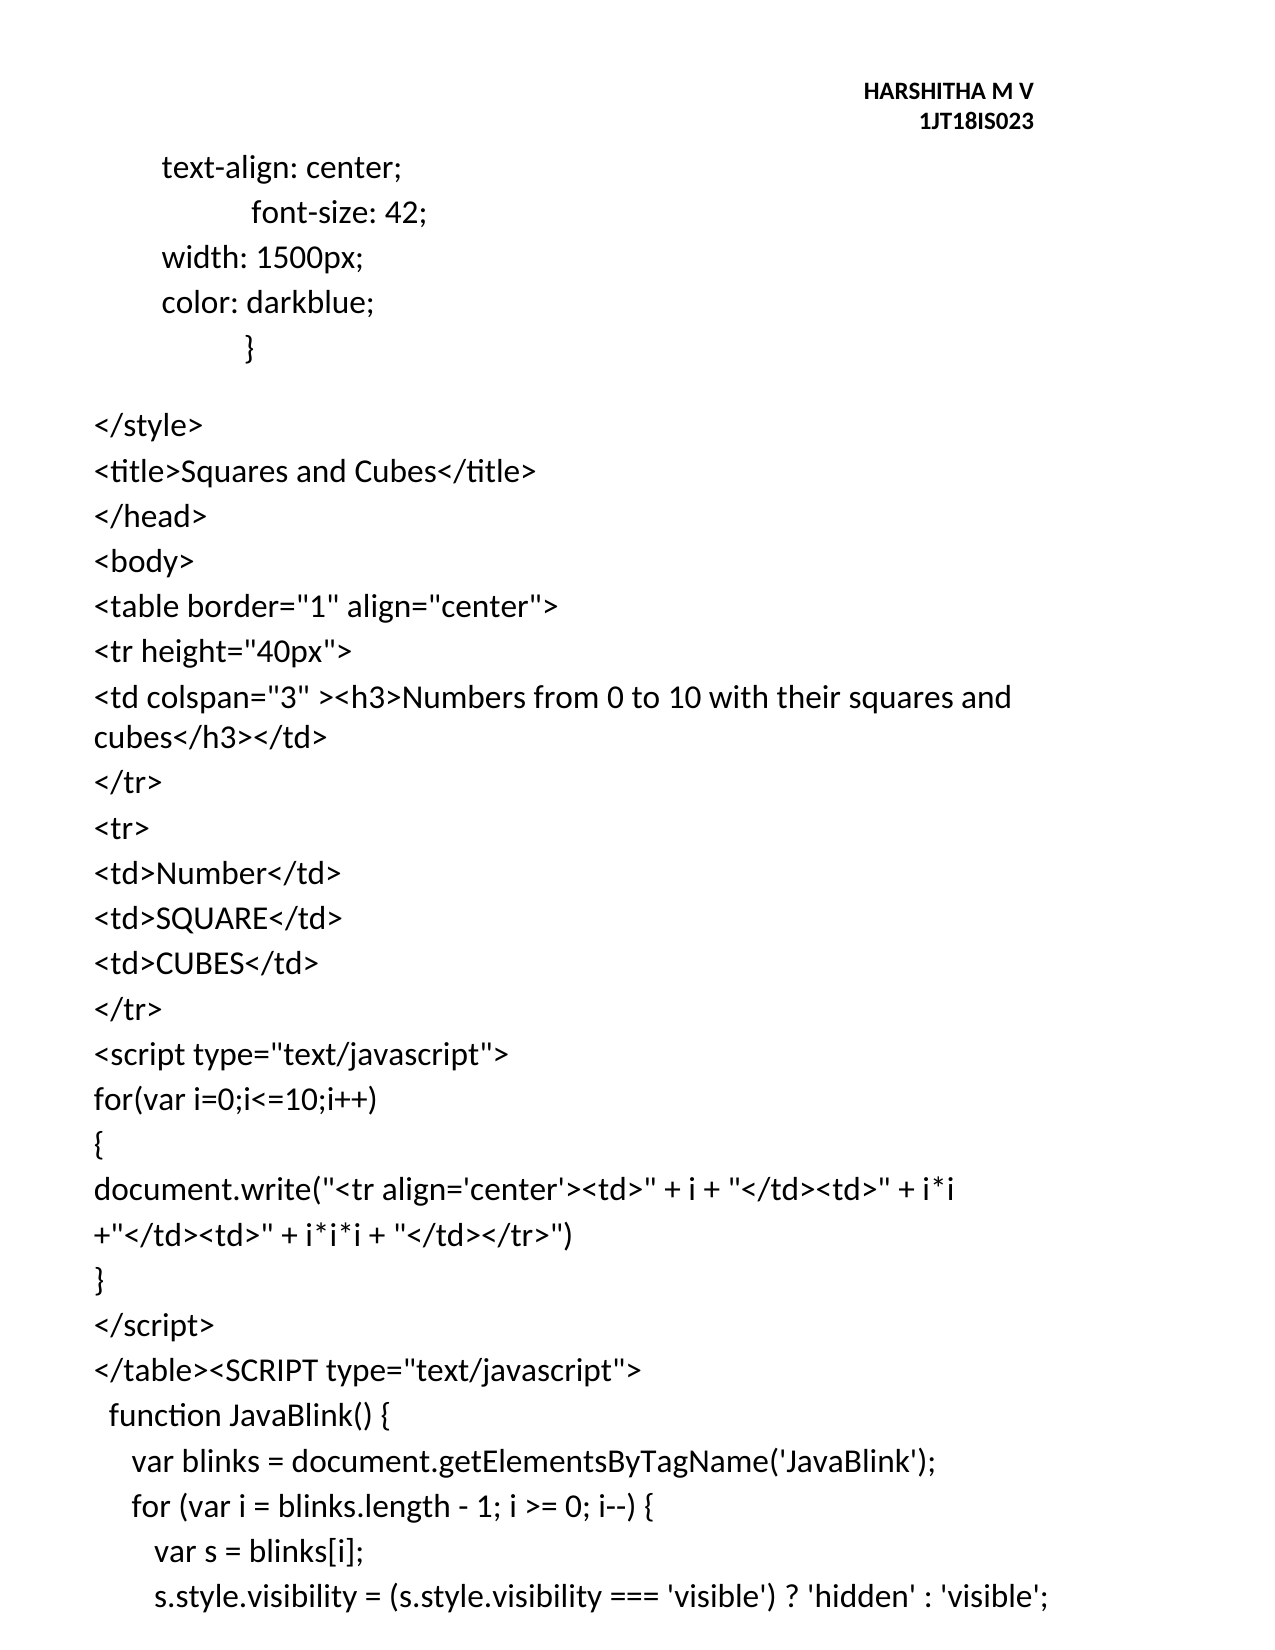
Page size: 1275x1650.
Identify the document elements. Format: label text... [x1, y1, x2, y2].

text color: darkblue; [94, 281, 1055, 322]
text } [94, 327, 1055, 367]
text </script> [94, 1304, 1055, 1345]
text <body> [94, 540, 1055, 581]
text </tr> [94, 988, 1055, 1028]
text document.write("<tr align='center'><td>" + i + "</td><td>" + i*i [94, 1168, 1055, 1209]
text var blinks = document.getElementsByTagName('JavaBlink'); [94, 1440, 1055, 1480]
text <td>CUBES</td> [94, 942, 1055, 983]
text </head> [94, 495, 1055, 536]
text <tr> [94, 807, 1055, 847]
text <td>Number</td> [94, 852, 1055, 893]
text { [94, 1123, 1055, 1164]
text <td>SQUARE</td> [94, 897, 1055, 938]
text <tr height="40px"> [94, 630, 1055, 671]
text function JavaBlink() { [94, 1394, 1055, 1435]
text } [94, 1259, 1055, 1299]
text width: 1500px; [94, 236, 1055, 277]
text </tr> [94, 762, 1055, 802]
text <title>Squares and Cubes</title> [94, 449, 1055, 490]
text </style> [94, 404, 1055, 445]
text for (var i = blinks.length - 1; i >= 0; i--) { [94, 1485, 1055, 1526]
text <script type="text/javascript"> [94, 1033, 1055, 1073]
text font-size: 42; [94, 191, 1055, 232]
text var s = blinks[i]; [94, 1530, 1055, 1571]
text for(var i=0;i<=10;i++) [94, 1078, 1055, 1119]
text </table><SCRIPT type="text/javascript"> [94, 1349, 1055, 1390]
text <table border="1" align="center"> [94, 585, 1055, 626]
text +"</td><td>" + i*i*i + "</td></tr>") [94, 1214, 1055, 1254]
text text-align: center; [94, 146, 1055, 187]
text <td colspan="3" ><h3>Numbers from 0 to 10 with their squares and cubes</h3></td> [94, 676, 1055, 757]
text s.style.visibility = (s.style.visibility === 'visible') ? 'hidden' : 'visible'; [94, 1575, 1055, 1616]
